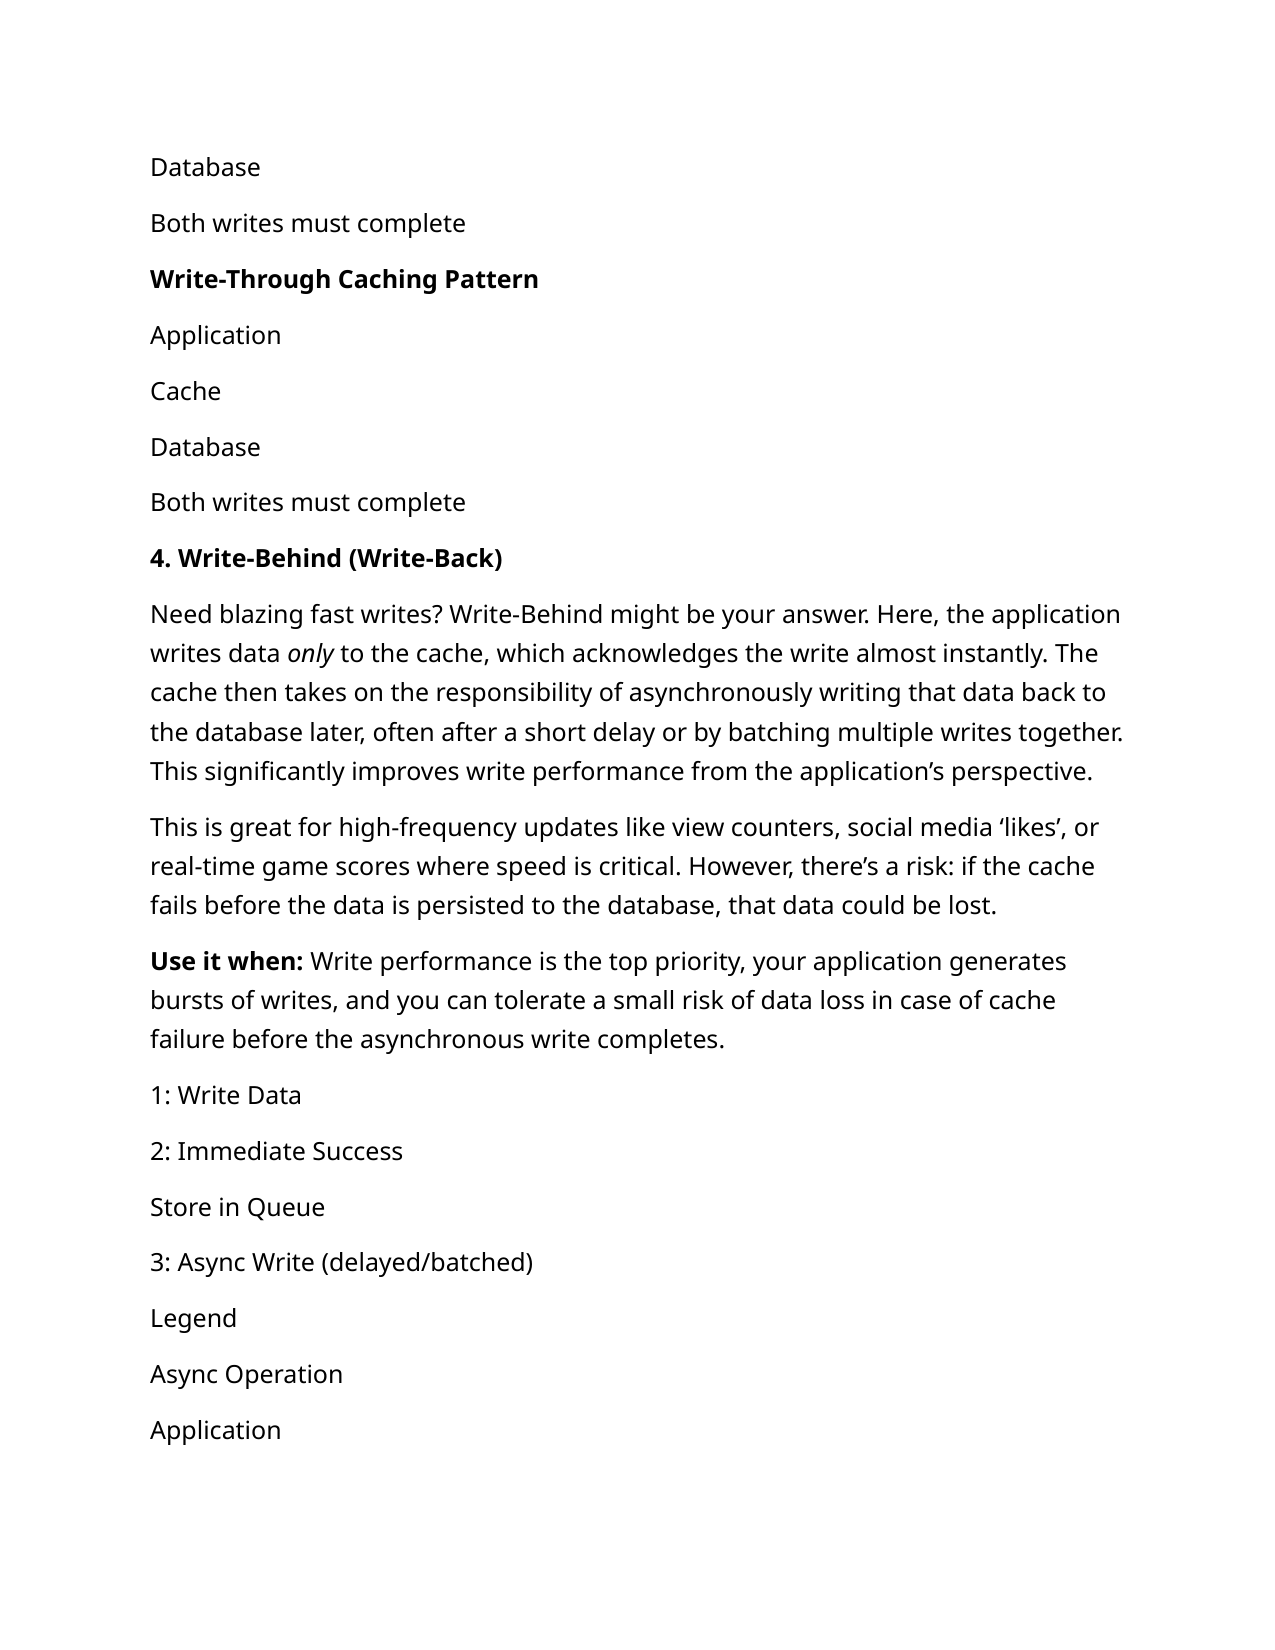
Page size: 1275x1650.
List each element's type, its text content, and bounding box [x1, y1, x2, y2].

text Database [150, 150, 1125, 184]
text Database [150, 429, 1125, 463]
text Legend [150, 1301, 1125, 1335]
text 3: Async Write (delayed/batched) [150, 1245, 1125, 1279]
text 4. Write-Behind (Write-Back) [150, 541, 1125, 575]
text 2: Immediate Success [150, 1133, 1125, 1167]
text This is great for high-frequency updates like view counters, social media ‘likes’, or real-time game scores where speed is critical. However, there’s a risk: if the cache fails before the data is persisted to the database, that data could be lost. [150, 809, 1125, 922]
text Both writes must complete [150, 485, 1125, 519]
text Both writes must complete [150, 206, 1125, 240]
text 1: Write Data [150, 1077, 1125, 1112]
text Need blazing fast writes? Write-Behind might be your answer. Here, the application writes data only to the cache, which acknowledges the write almost instantly. The cache then takes on the responsibility of asynchronously writing that data back to the database later, often after a short delay or by batching multiple writes together. This significantly improves write performance from the application’s perspective. [150, 597, 1125, 787]
text Application [150, 1412, 1125, 1447]
text Store in Queue [150, 1189, 1125, 1223]
text Write-Through Caching Pattern [150, 262, 1125, 296]
text Use it when: Write performance is the top priority, your application generates bursts of writes, and you can tolerate a small risk of data loss in case of cache failure before the asynchronous write completes. [150, 943, 1125, 1056]
text Async Operation [150, 1357, 1125, 1391]
text Cache [150, 373, 1125, 407]
text Application [150, 317, 1125, 352]
